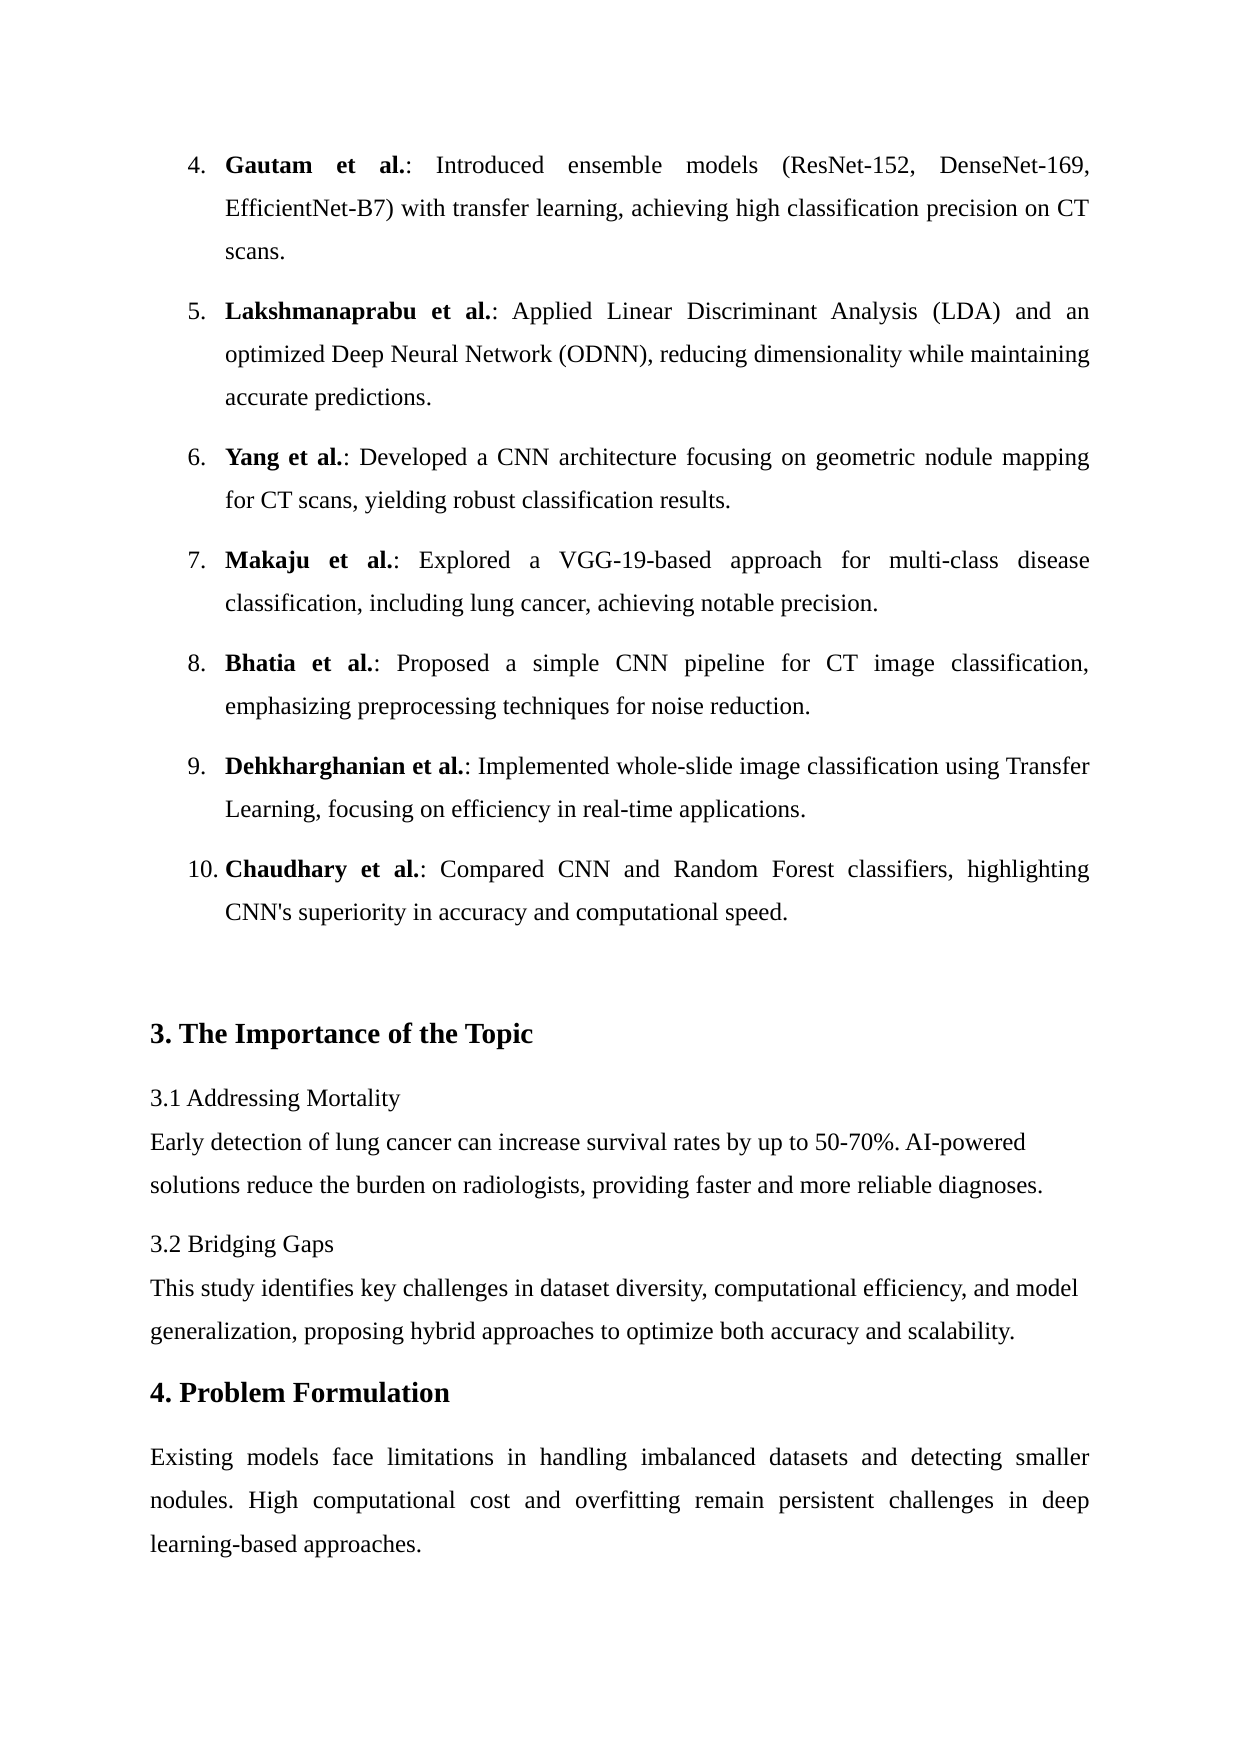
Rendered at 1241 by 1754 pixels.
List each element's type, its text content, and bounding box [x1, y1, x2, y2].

list Gautam et al.: Introduced ensemble models (ResNet-152, DenseNet-169, EfficientNet-B7) with transfer learning, achieving high classification precision on CT scans​. [187, 150, 1090, 265]
text 3. The Importance of the Topic [150, 1016, 1090, 1050]
list Lakshmanaprabu et al.: Applied Linear Discriminant Analysis (LDA) and an optimized Deep Neural Network (ODNN), reducing dimensionality while maintaining accurate predictions​. [187, 296, 1090, 411]
text 3.2 Bridging Gaps This study identifies key challenges in dataset diversity, computational efficiency, and model generalization, proposing hybrid approaches to optimize both accuracy and scalability. [150, 1229, 1090, 1344]
list Yang et al.: Developed a CNN architecture focusing on geometric nodule mapping for CT scans, yielding robust classification results. [187, 442, 1090, 514]
list Makaju et al.: Explored a VGG-19-based approach for multi-class disease classification, including lung cancer, achieving notable precision. [187, 545, 1090, 617]
list Chaudhary et al.: Compared CNN and Random Forest classifiers, highlighting CNN's superiority in accuracy and computational speed. [187, 854, 1090, 926]
list Bhatia et al.: Proposed a simple CNN pipeline for CT image classification, emphasizing preprocessing techniques for noise reduction. [187, 648, 1090, 720]
text Existing models face limitations in handling imbalanced datasets and detecting smaller nodules. High computational cost and overfitting remain persistent challenges in deep learning-based approaches. [150, 1442, 1090, 1557]
list Dehkharghanian et al.: Implemented whole-slide image classification using Transfer Learning, focusing on efficiency in real-time applications. [187, 751, 1090, 823]
text 4. Problem Formulation [150, 1376, 1090, 1409]
text 3.1 Addressing Mortality Early detection of lung cancer can increase survival rates by up to 50-70%. AI-powered solutions reduce the burden on radiologists, providing faster and more reliable diagnoses. [150, 1083, 1090, 1198]
